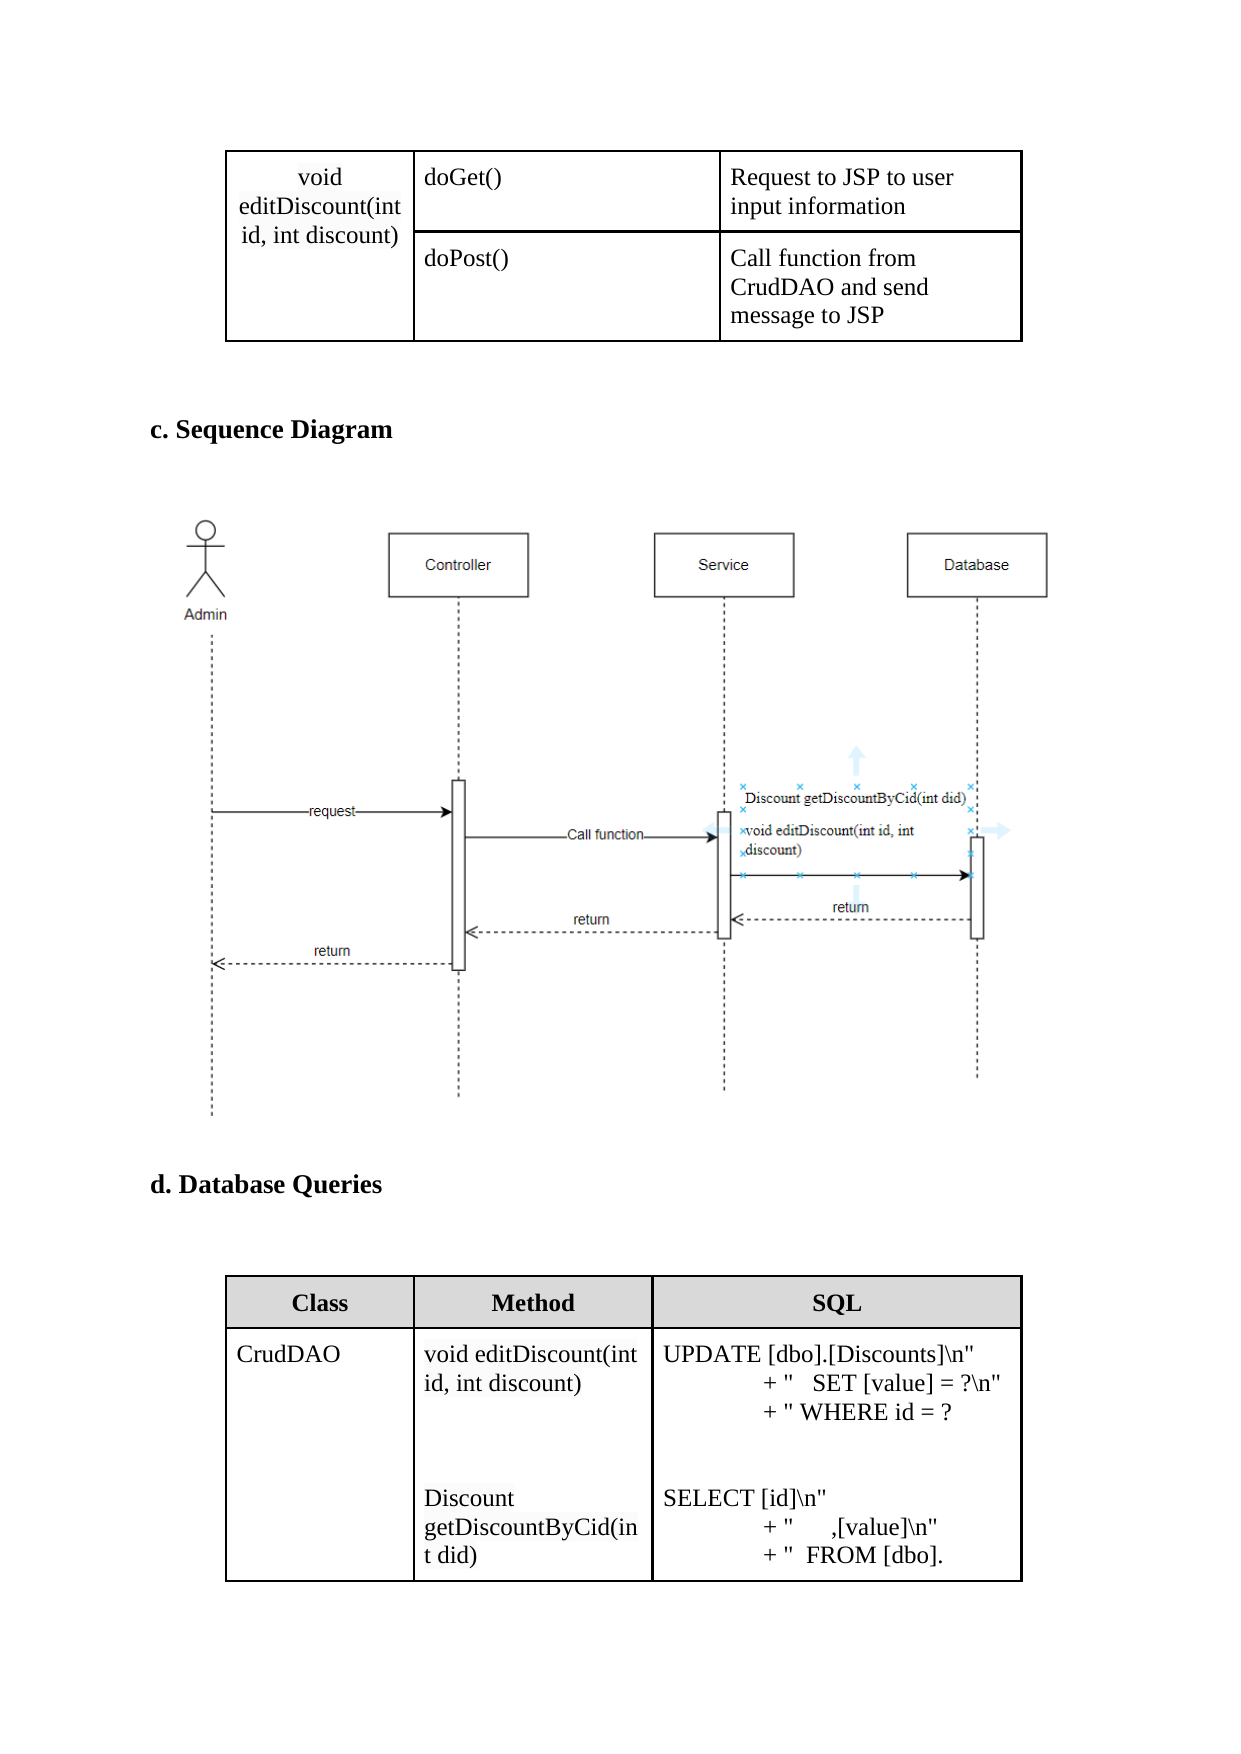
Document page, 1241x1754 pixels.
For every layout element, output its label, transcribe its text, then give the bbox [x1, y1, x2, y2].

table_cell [415, 1329, 651, 1580]
picture [150, 484, 1091, 1129]
table_cell void editDiscount(int id, int discount) [227, 152, 413, 339]
text c. Sequence Diagram [150, 413, 873, 444]
text d. Database Queries [150, 1168, 873, 1199]
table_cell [721, 233, 1020, 339]
table_header Method [415, 1277, 651, 1327]
table_cell doPost() [415, 233, 719, 339]
table_cell CrudDAO [227, 1329, 413, 1580]
table_header SQL [654, 1277, 1020, 1327]
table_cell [721, 152, 1020, 230]
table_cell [654, 1329, 1020, 1580]
table_header Class [227, 1277, 413, 1327]
table_cell doGet() [415, 152, 719, 230]
